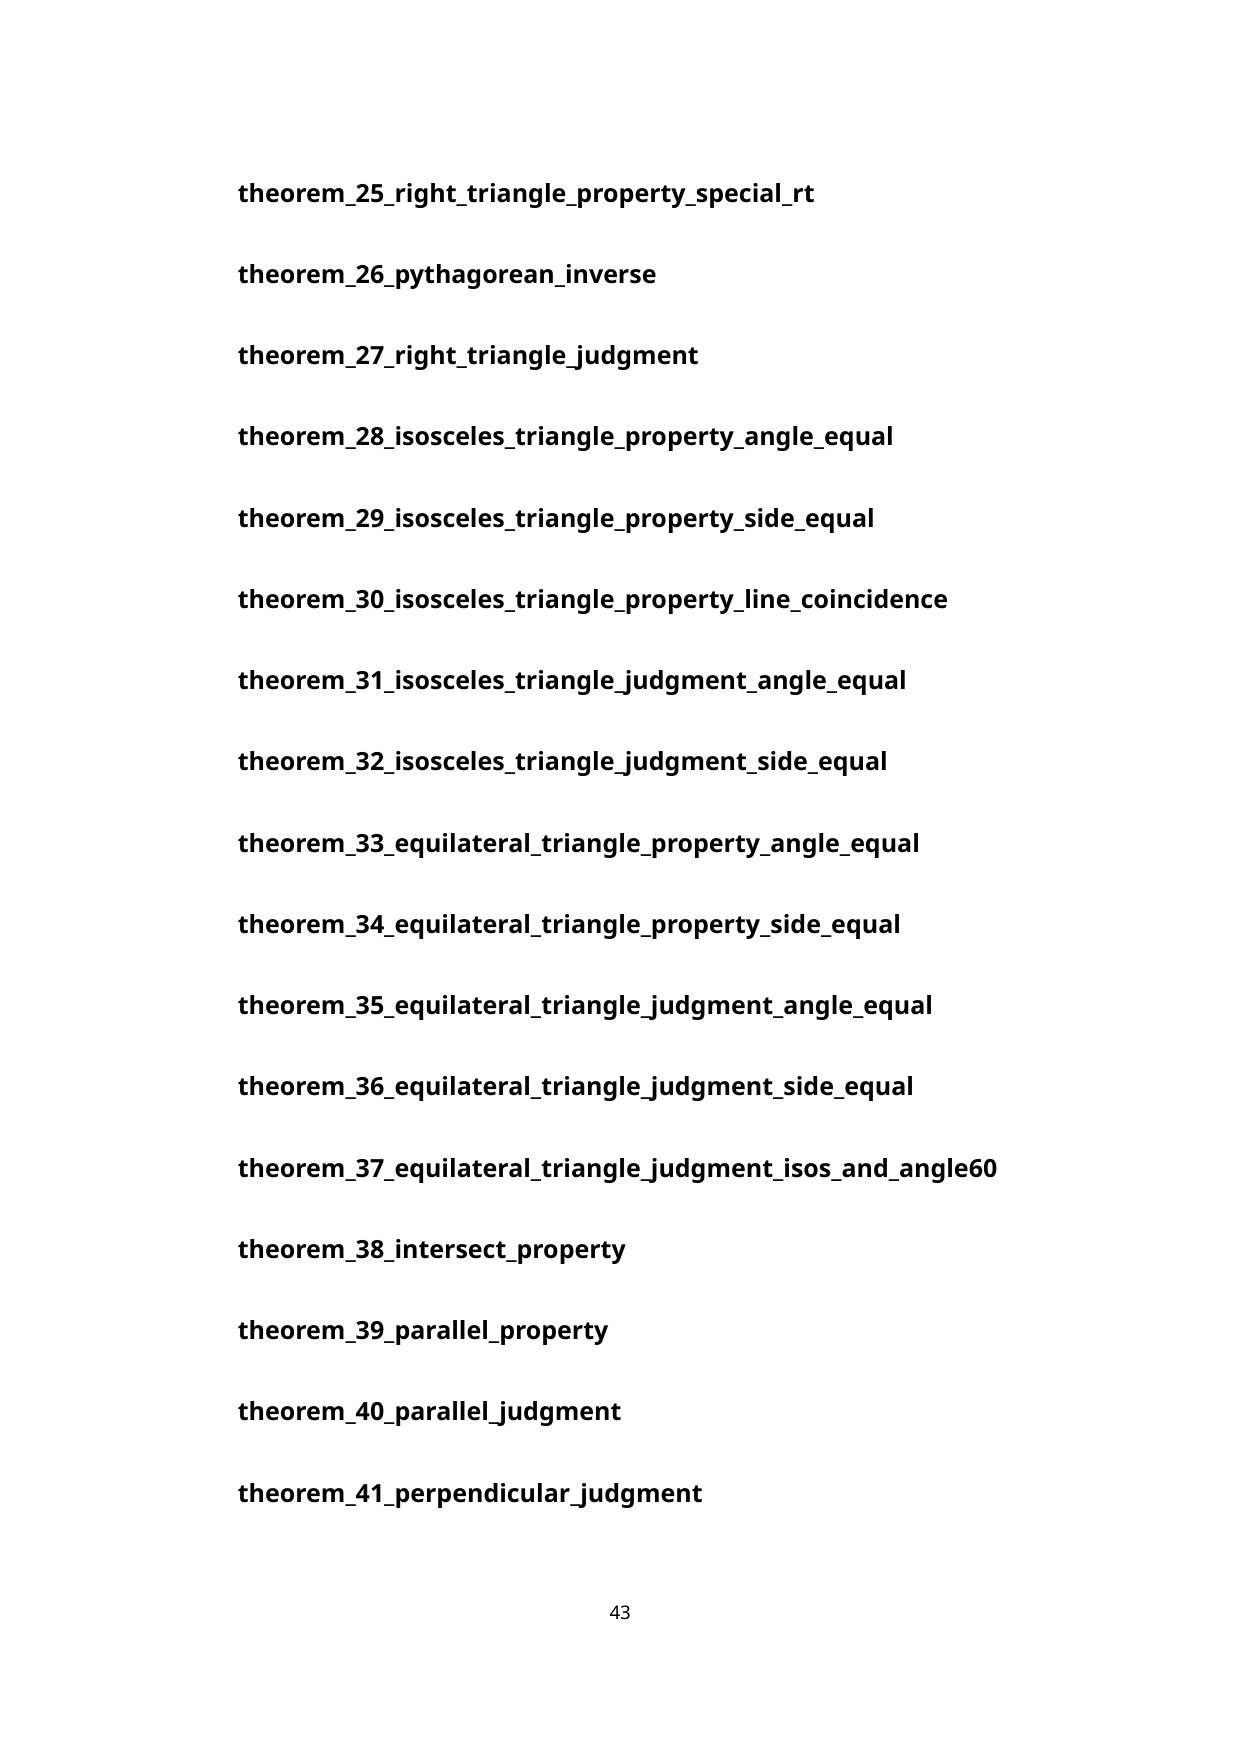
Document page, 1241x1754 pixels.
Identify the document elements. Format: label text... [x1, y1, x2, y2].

subtitle theorem_25_right_triangle_property_special_rt [187, 160, 1053, 225]
subtitle theorem_36_equilateral_triangle_judgment_side_equal [187, 1053, 1053, 1118]
subtitle theorem_38_intersect_property [187, 1216, 1053, 1281]
subtitle theorem_31_isosceles_triangle_judgment_angle_equal [187, 647, 1053, 712]
subtitle theorem_30_isosceles_triangle_property_line_coincidence [187, 566, 1053, 631]
subtitle theorem_28_isosceles_triangle_property_angle_equal [187, 403, 1053, 468]
subtitle theorem_34_equilateral_triangle_property_side_equal [187, 891, 1053, 956]
subtitle theorem_33_equilateral_triangle_property_angle_equal [187, 810, 1053, 875]
subtitle theorem_32_isosceles_triangle_judgment_side_equal [187, 728, 1053, 793]
subtitle theorem_41_perpendicular_judgment [187, 1460, 1053, 1525]
subtitle theorem_29_isosceles_triangle_property_side_equal [187, 485, 1053, 550]
subtitle theorem_27_right_triangle_judgment [187, 322, 1053, 387]
subtitle theorem_39_parallel_property [187, 1297, 1053, 1362]
subtitle theorem_26_pythagorean_inverse [187, 241, 1053, 306]
subtitle theorem_40_parallel_judgment [187, 1378, 1053, 1443]
subtitle theorem_35_equilateral_triangle_judgment_angle_equal [187, 972, 1053, 1037]
subtitle theorem_37_equilateral_triangle_judgment_isos_and_angle60 [187, 1135, 1053, 1200]
